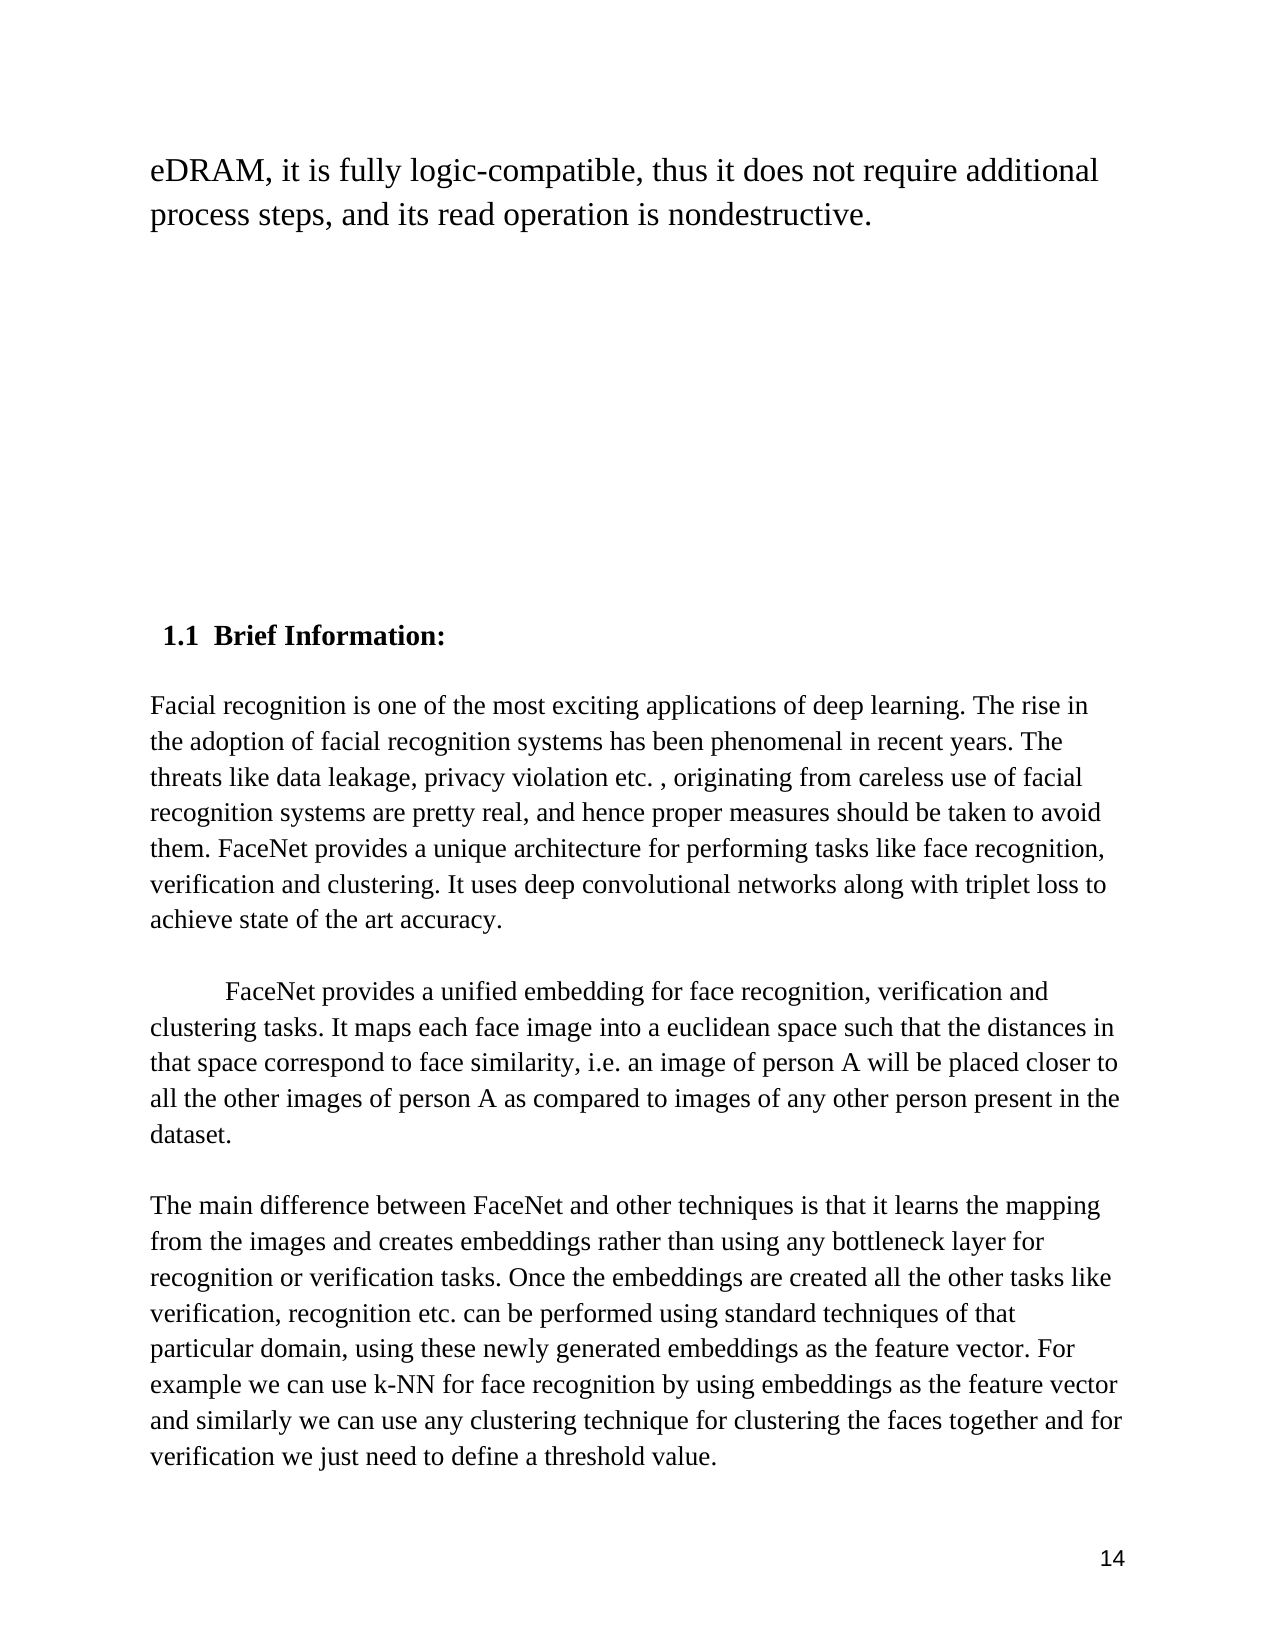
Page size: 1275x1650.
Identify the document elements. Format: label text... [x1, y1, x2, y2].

text 1.1 Brief Information: [150, 618, 1125, 651]
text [150, 150, 1125, 232]
text Facial recognition is one of the most exciting applications of deep learning. The rise in the adoption of facial recognition systems has been phenomenal in recent years. The threats like data leakage, privacy violation etc. , originating from careless use of facial recognition systems are pretty real, and hence proper measures should be taken to avoid them. FaceNet provides a unique architecture for performing tasks like face recognition, verification and clustering. It uses deep convolutional networks along with triplet loss to achieve state of the art accuracy. [150, 689, 1125, 935]
text The main difference between FaceNet and other techniques is that it learns the mapping from the images and creates embeddings rather than using any bottleneck layer for recognition or verification tasks. Once the embeddings are created all the other tasks like verification, recognition etc. can be performed using standard techniques of that particular domain, using these newly generated embeddings as the feature vector. For example we can use k-NN for face recognition by using embeddings as the feature vector and similarly we can use any clustering technique for clustering the faces together and for verification we just need to define a threshold value. [150, 1189, 1125, 1471]
text FaceNet provides a unified embedding for face recognition, verification and clustering tasks. It maps each face image into a euclidean space such that the distances in that space correspond to face similarity, i.e. an image of person A will be placed closer to all the other images of person A as compared to images of any other person present in the dataset. [150, 975, 1125, 1149]
